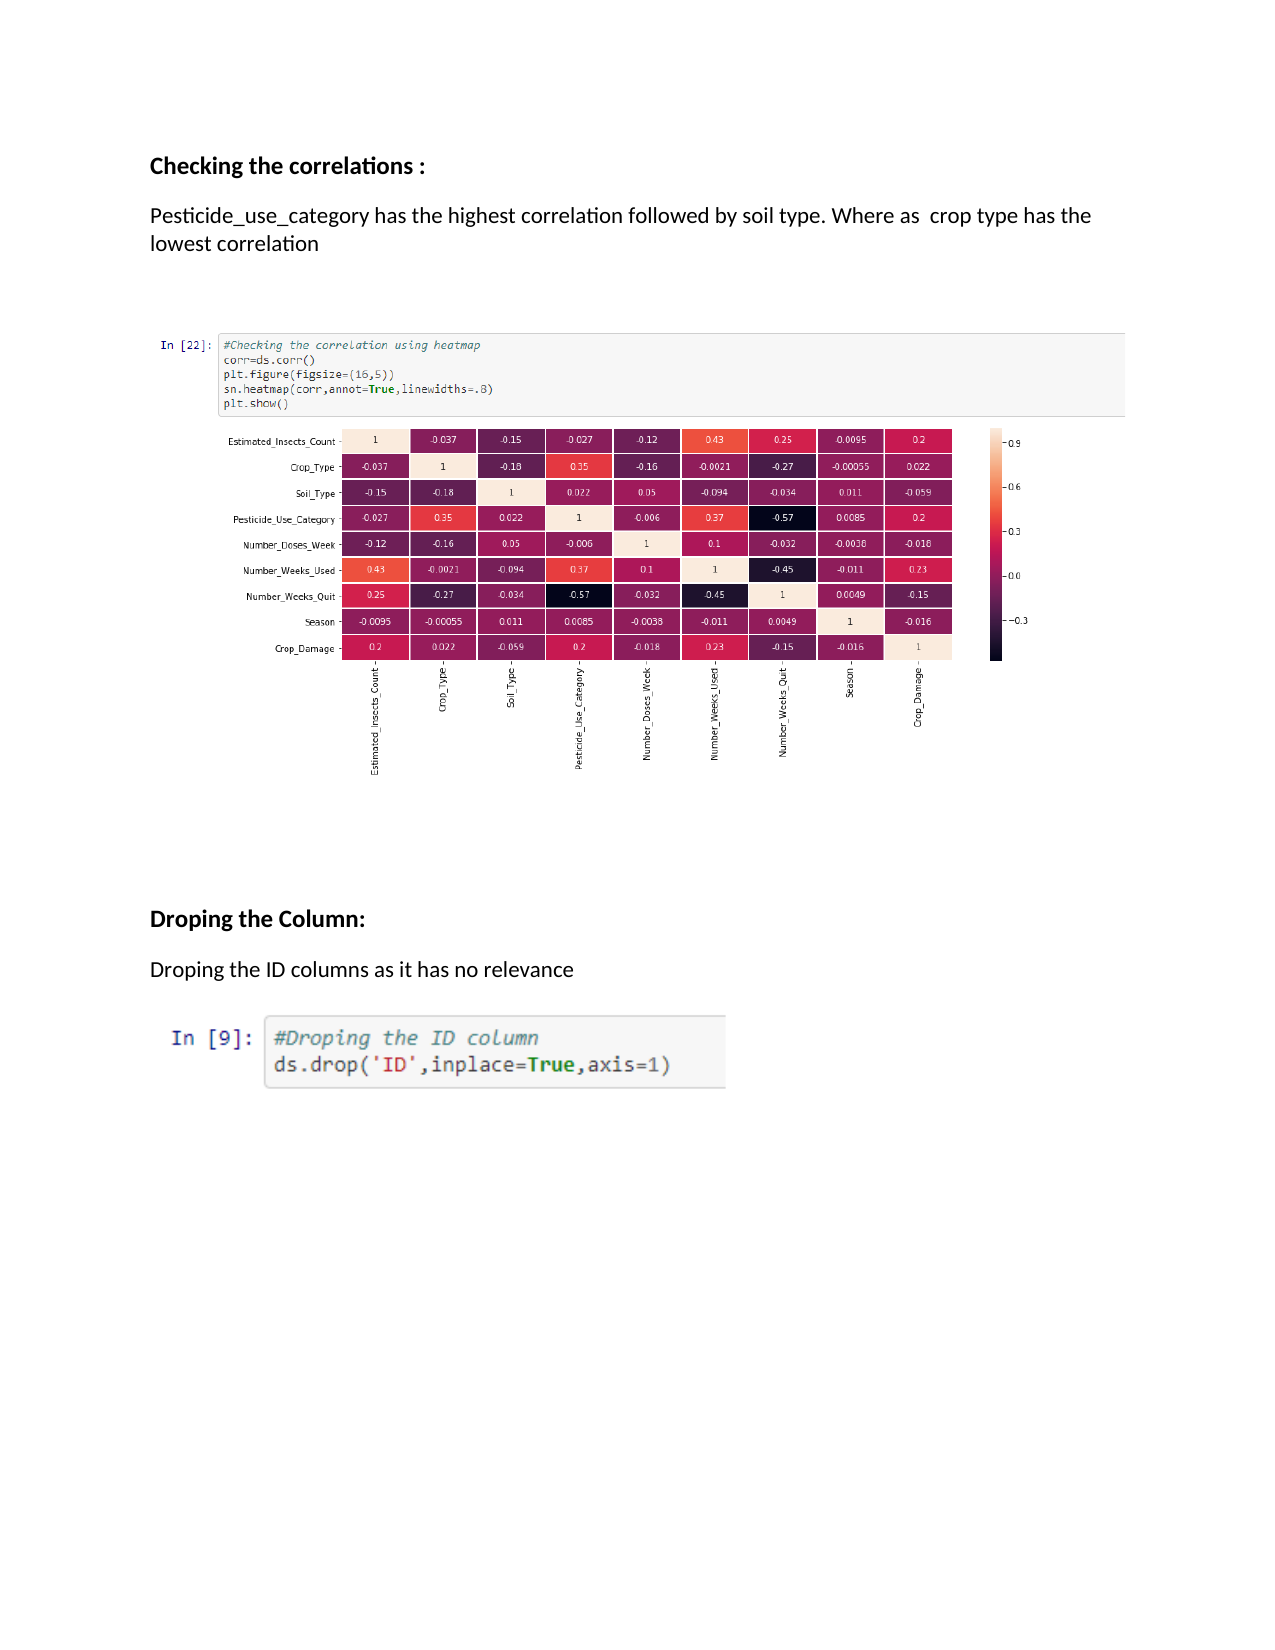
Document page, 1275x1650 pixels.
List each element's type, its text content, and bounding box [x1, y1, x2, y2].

picture [150, 329, 1125, 780]
text Checking the correlations : [150, 150, 1125, 181]
text Droping the ID columns as it has no relevance [150, 955, 1125, 983]
text Droping the Column: [150, 903, 1125, 934]
picture [150, 1003, 726, 1103]
text Pesticide_use_category has the highest correlation followed by soil type. Where as crop type has the lowest correlation [319, 201, 1125, 257]
